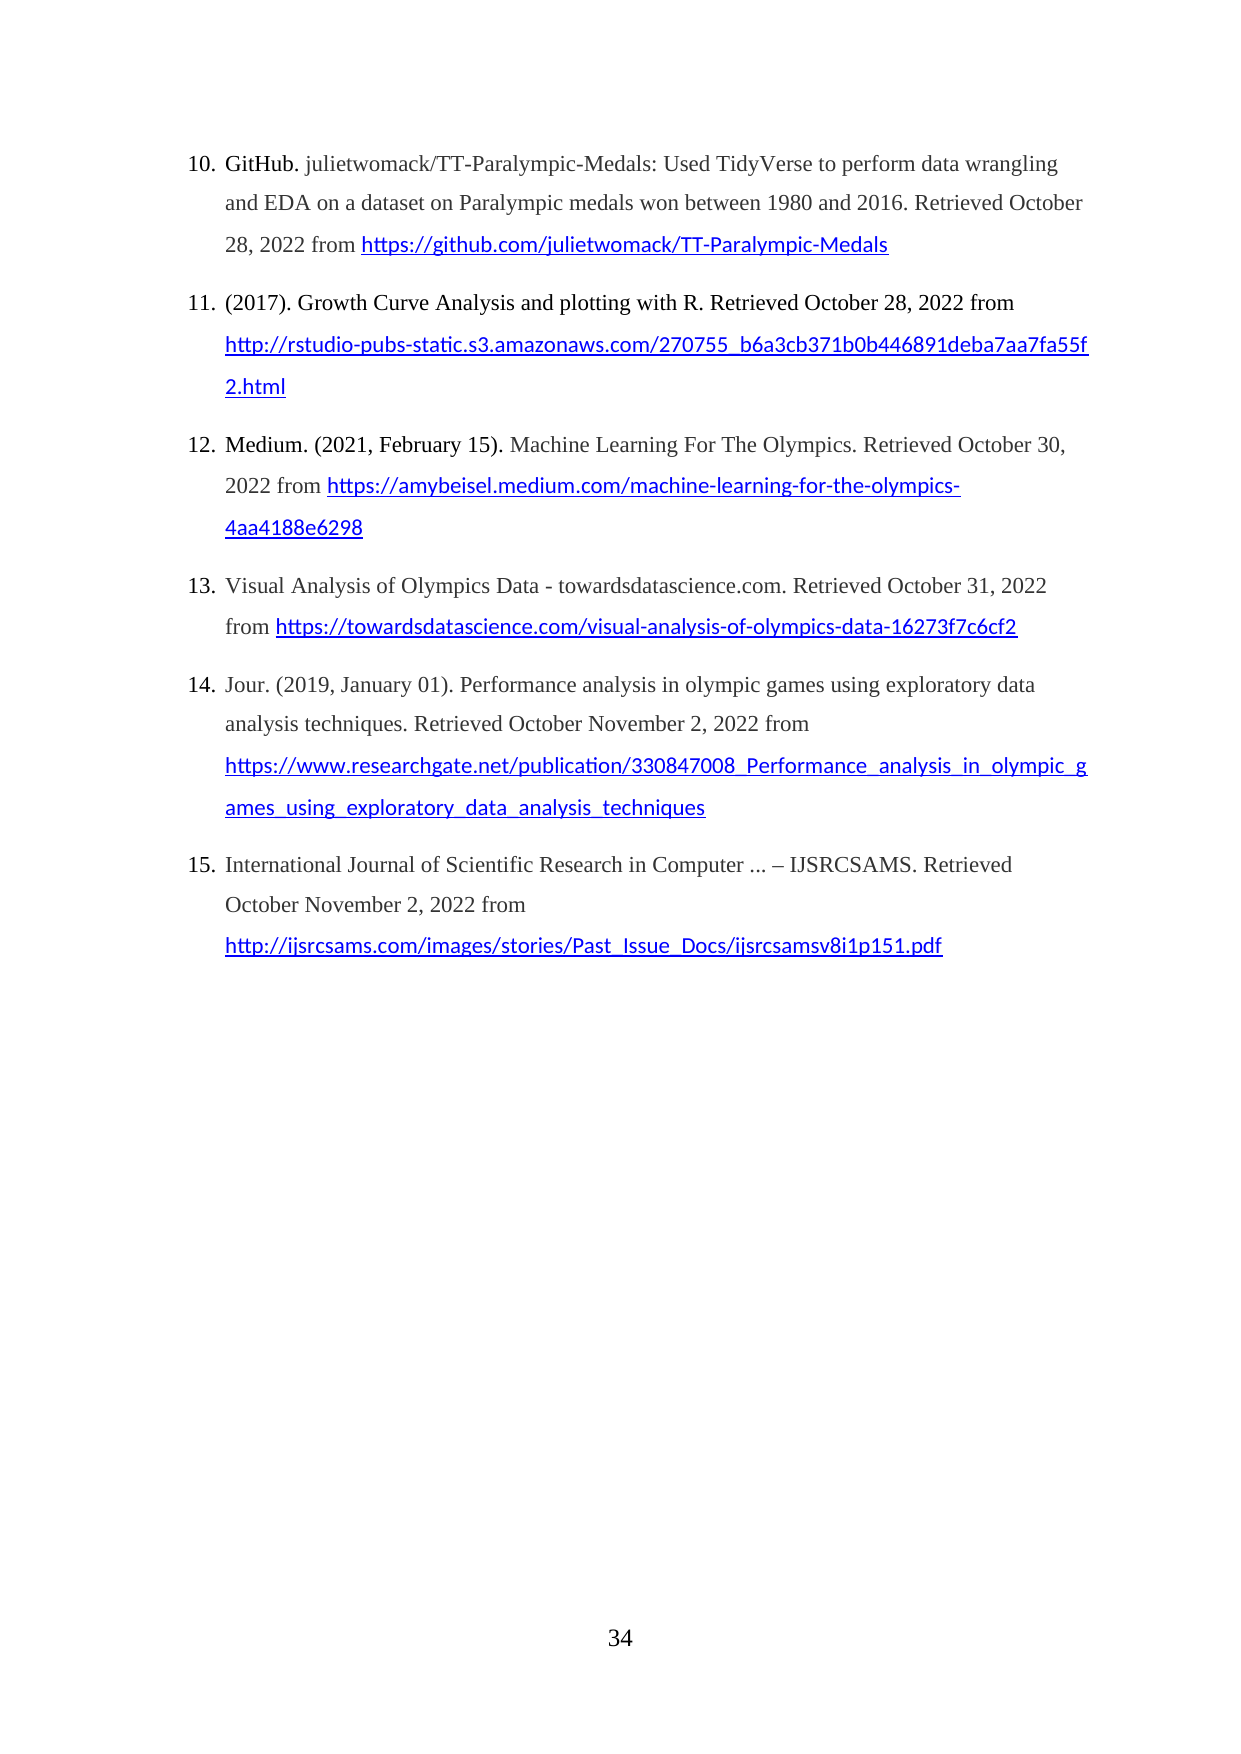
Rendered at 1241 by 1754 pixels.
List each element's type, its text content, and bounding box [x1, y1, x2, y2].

list International Journal of Scientific Research in Computer ... – IJSRCSAMS. Retrieved October November 2, 2022 from http://ijsrcsams.com/images/stories/Past_Issue_Docs/ijsrcsamsv8i1p151.pdf [187, 851, 1090, 959]
list Jour. (2019, January 01). Performance analysis in olympic games using exploratory data analysis techniques. Retrieved October November 2, 2022 from https://www.researchgate.net/publication/330847008_Performance_analysis_in_olympic_games_using_exploratory_data_analysis_techniques [187, 671, 1090, 821]
list GitHub. julietwomack/TT-Paralympic-Medals: Used TidyVerse to perform data wrangling and EDA on a dataset on Paralympic medals won between 1980 and 2016. Retrieved October 28, 2022 from https://github.com/julietwomack/TT-Paralympic-Medals [187, 150, 1090, 258]
list Visual Analysis of Olympics Data - towardsdatascience.com. Retrieved October 31, 2022 from https://towardsdatascience.com/visual-analysis-of-olympics-data-16273f7c6cf2 [187, 572, 1090, 640]
list Medium. (2021, February 15). Machine Learning For The Olympics. Retrieved October 30, 2022 from https://amybeisel.medium.com/machine-learning-for-the-olympics-4aa4188e6298 [187, 431, 1090, 541]
list (2017). Growth Curve Analysis and plotting with R. Retrieved October 28, 2022 from http://rstudio-pubs-static.s3.amazonaws.com/270755_b6a3cb371b0b446891deba7aa7fa55f2.html [187, 288, 1090, 400]
